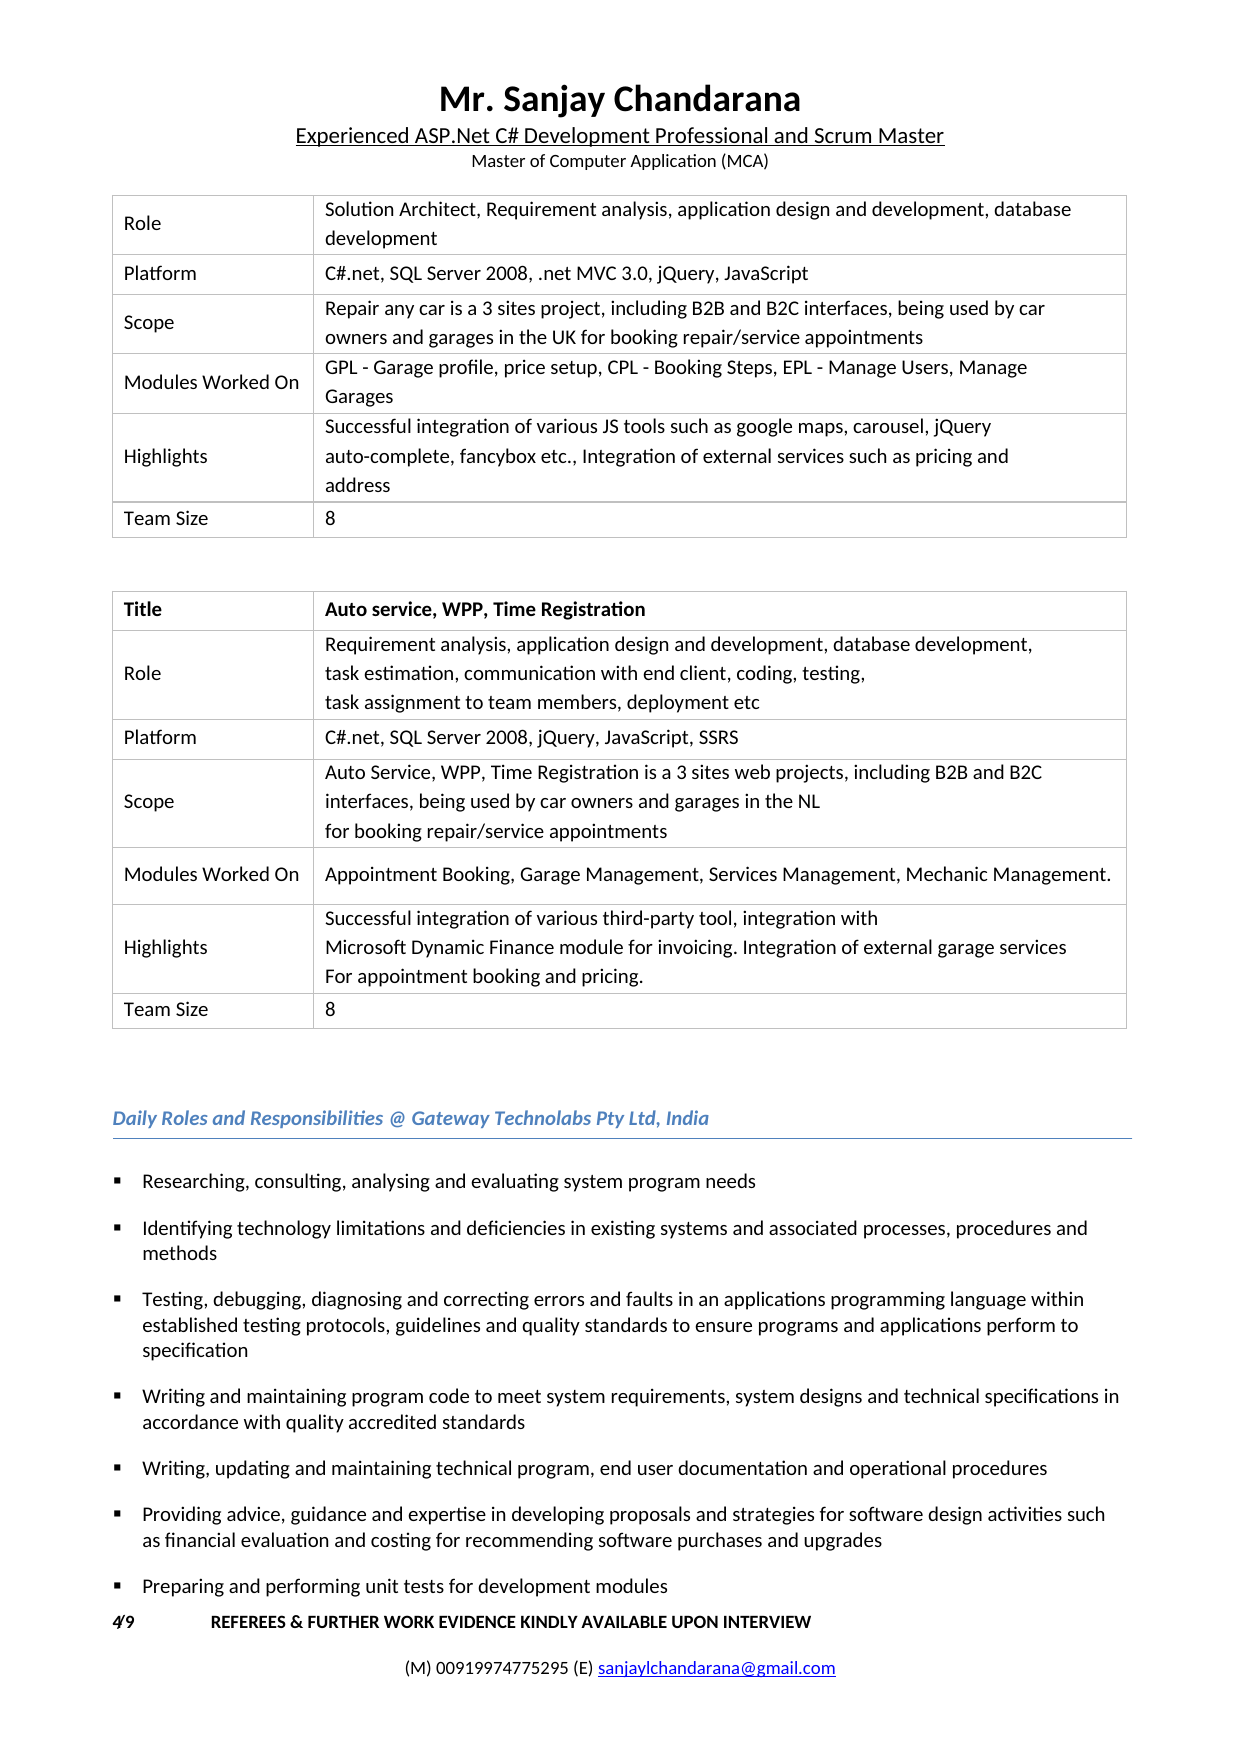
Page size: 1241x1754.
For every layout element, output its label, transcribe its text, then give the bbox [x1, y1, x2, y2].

table_cell Highlights [113, 905, 313, 993]
list Identifying technology limitations and deficiencies in existing systems and associated processes, procedures and methods [112, 1215, 1128, 1266]
table_cell Repair any car is a 3 sites project, including B2B and B2C interfaces, being used by car owners and garages in the UK for booking repair/service appointments [314, 295, 1126, 353]
table_header Title [113, 592, 313, 630]
list Writing and maintaining program code to meet system requirements, system designs and technical specifications in accordance with quality accredited standards [112, 1384, 1128, 1434]
table_cell Role [113, 631, 313, 719]
table_cell Solution Architect, Requirement analysis, application design and development, database development [314, 196, 1126, 254]
table_cell Requirement analysis, application design and development, database development, task estimation, communication with end client, coding, testing, task assignment to team members, deployment etc [314, 631, 1126, 719]
table_cell Successful integration of various third-party tool, integration with Microsoft Dynamic Finance module for invoicing. Integration of external garage services For appointment booking and pricing. [314, 905, 1126, 993]
table_cell Modules Worked On [113, 848, 313, 904]
table_cell Platform [113, 255, 313, 294]
table_cell GPL - Garage profile, price setup, CPL - Booking Steps, EPL - Manage Users, Manage Garages [314, 354, 1126, 413]
table_cell Auto Service, WPP, Time Registration is a 3 sites web projects, including B2B and B2C interfaces, being used by car owners and garages in the NL for booking repair/service appointments [314, 760, 1126, 847]
table_cell C#.net, SQL Server 2008, .net MVC 3.0, jQuery, JavaScript [314, 255, 1126, 294]
table_cell Highlights [113, 414, 313, 501]
list Preparing and performing unit tests for development modules [112, 1573, 1128, 1599]
table_cell 8 [314, 503, 1126, 537]
table_cell Platform [113, 720, 313, 758]
list Testing, debugging, diagnosing and correcting errors and faults in an applications programming language within established testing protocols, guidelines and quality standards to ensure programs and applications perform to specification [112, 1287, 1128, 1363]
table_cell Scope [113, 295, 313, 353]
table_cell Role [113, 196, 313, 254]
table_cell C#.net, SQL Server 2008, jQuery, JavaScript, SSRS [314, 720, 1126, 758]
table_cell Modules Worked On [113, 354, 313, 413]
list Researching, consulting, analysing and evaluating system program needs [112, 1169, 1128, 1194]
table_cell Scope [113, 760, 313, 847]
list Providing advice, guidance and expertise in developing proposals and strategies for software design activities such as financial evaluation and costing for recommending software purchases and upgrades [112, 1502, 1128, 1552]
list Writing, updating and maintaining technical program, end user documentation and operational procedures [112, 1455, 1128, 1481]
table_cell Appointment Booking, Garage Management, Services Management, Mechanic Management. [314, 848, 1126, 904]
text Daily Roles and Responsibilities @ Gateway Technolabs Pty Ltd, India [112, 1105, 1132, 1139]
table_cell Successful integration of various JS tools such as google maps, carousel, jQuery auto-complete, fancybox etc., Integration of external services such as pricing and address [314, 414, 1126, 501]
table_header Auto service, WPP, Time Registration [314, 592, 1126, 630]
table_cell Team Size [113, 503, 313, 537]
table_cell Team Size [113, 994, 313, 1028]
table_cell 8 [314, 994, 1126, 1028]
